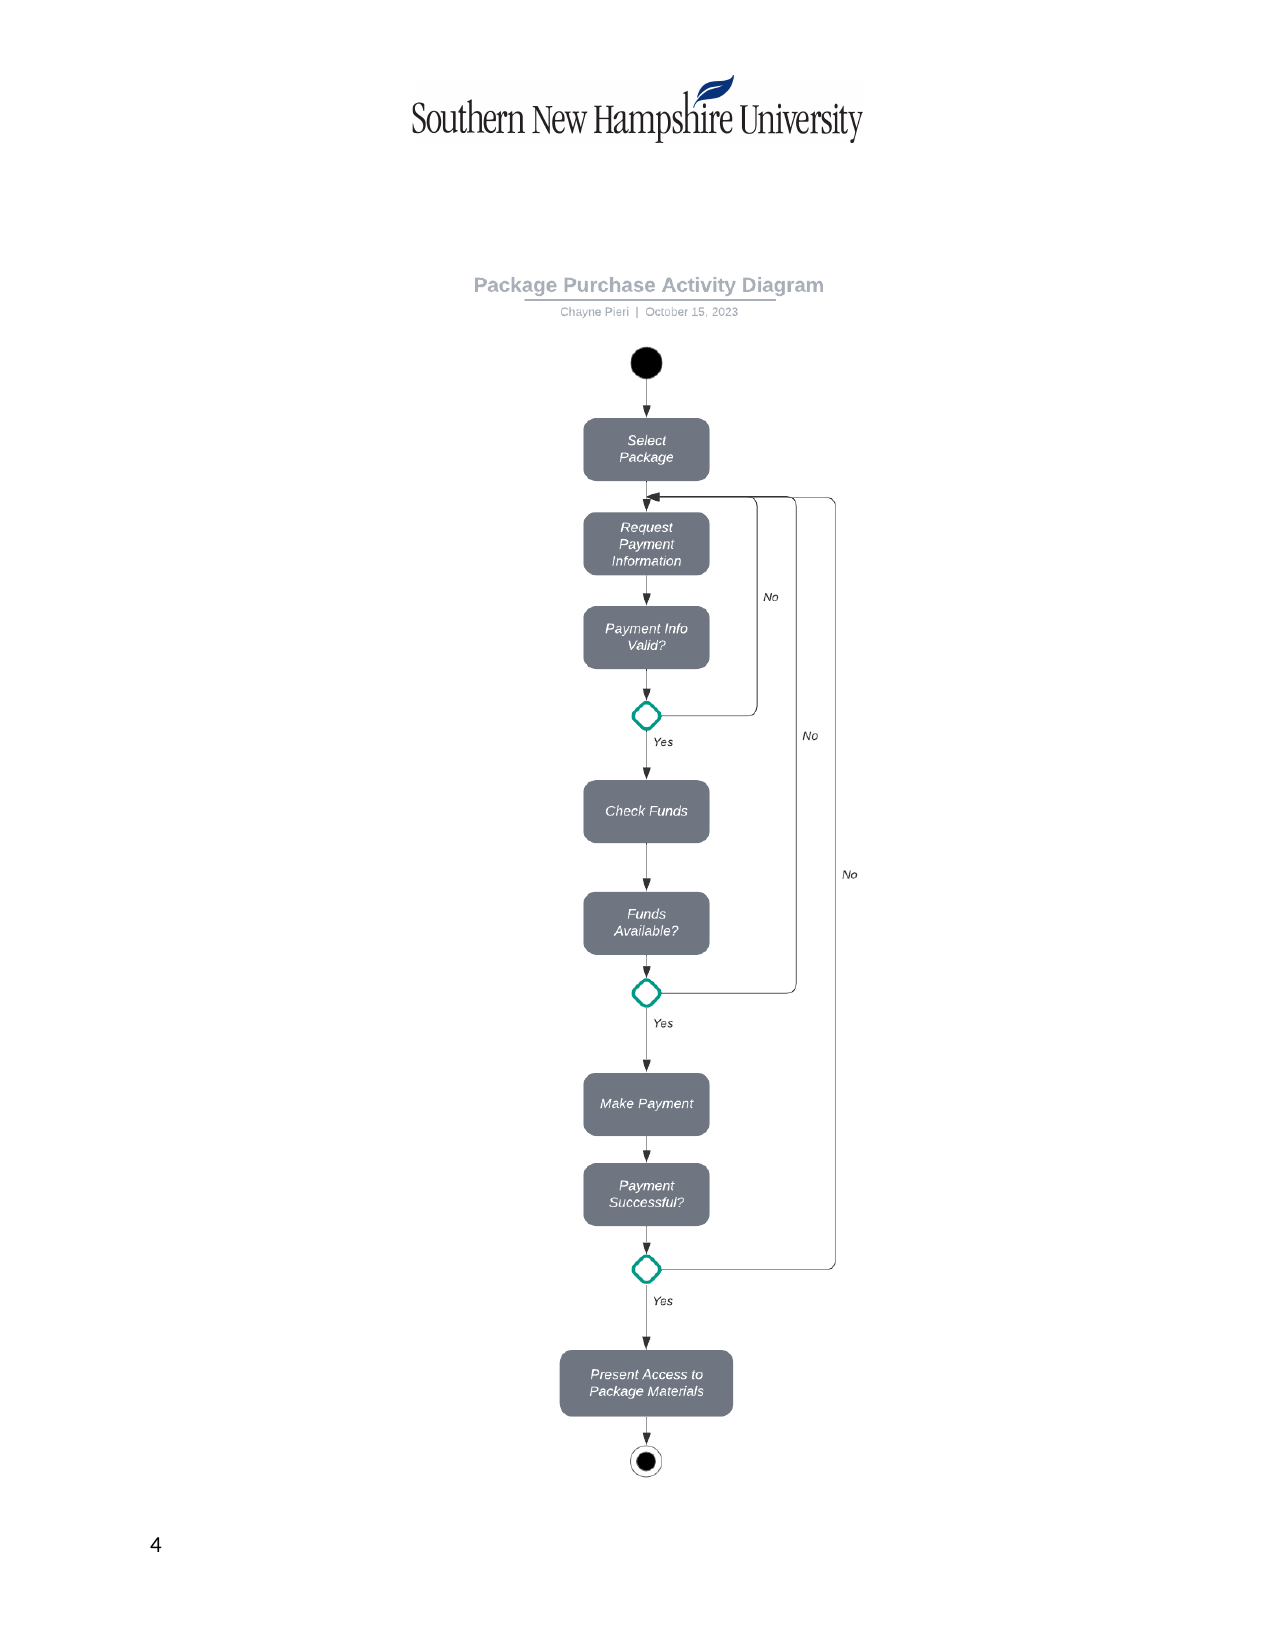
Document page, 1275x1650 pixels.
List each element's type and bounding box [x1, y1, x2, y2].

picture [412, 75, 863, 143]
picture [261, 158, 1014, 1501]
